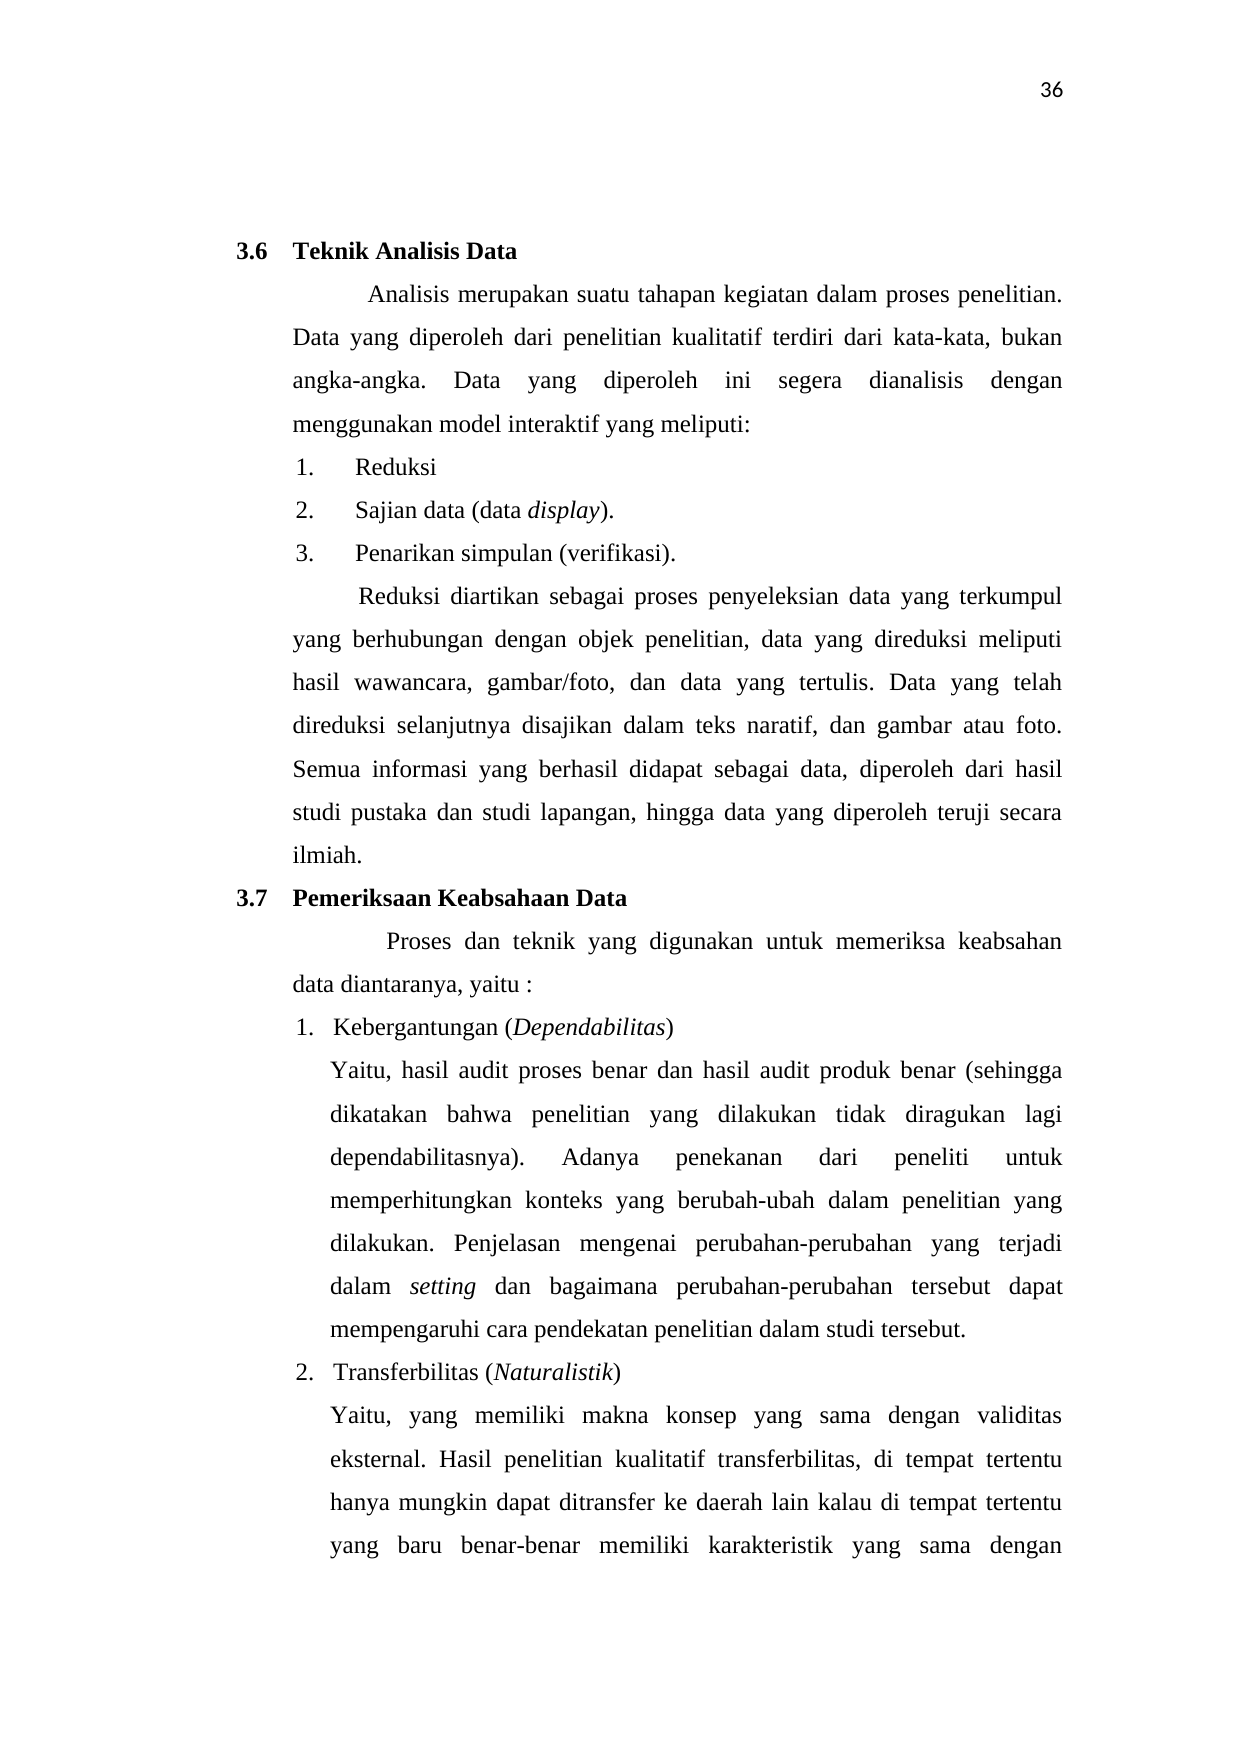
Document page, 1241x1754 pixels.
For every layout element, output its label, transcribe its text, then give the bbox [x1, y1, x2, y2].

list Kebergantungan (Dependabilitas) [295, 1012, 1063, 1041]
text 3.6 Teknik Analisis Data [236, 236, 1063, 265]
list Penarikan simpulan (verifikasi). [295, 538, 1063, 567]
text Yaitu, hasil audit proses benar dan hasil audit produk benar (sehingga dikatakan bahwa penelitian yang dilakukan tidak diragukan lagi dependabilitasnya). Adanya penekanan dari peneliti untuk memperhitungkan konteks yang berubah-ubah dalam penelitian yang dilakukan. Penjelasan mengenai perubahan-perubahan yang terjadi dalam setting dan bagaimana perubahan-perubahan tersebut dapat mempengaruhi cara pendekatan penelitian dalam studi tersebut. [330, 1056, 1063, 1343]
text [330, 1401, 1063, 1559]
list Sajian data (data display). [295, 495, 1063, 524]
list Transferbilitas (Naturalistik) [295, 1357, 1063, 1386]
list Reduksi [295, 452, 1063, 481]
text 3.7 Pemeriksaan Keabsahaan Data [236, 883, 1063, 912]
text Proses dan teknik yang digunakan untuk memeriksa keabsahan data diantaranya, yaitu : [292, 926, 1063, 998]
text Reduksi diartikan sebagai proses penyeleksian data yang terkumpul yang berhubungan dengan objek penelitian, data yang direduksi meliputi hasil wawancara, gambar/foto, dan data yang tertulis. Data yang telah direduksi selanjutnya disajikan dalam teks naratif, dan gambar atau foto. Semua informasi yang berhasil didapat sebagai data, diperoleh dari hasil studi pustaka dan studi lapangan, hingga data yang diperoleh teruji secara ilmiah. [292, 581, 1063, 869]
text Analisis merupakan suatu tahapan kegiatan dalam proses penelitian. Data yang diperoleh dari penelitian kualitatif terdiri dari kata-kata, bukan angka-angka. Data yang diperoleh ini segera dianalisis dengan menggunakan model interaktif yang meliputi: [292, 279, 1063, 437]
